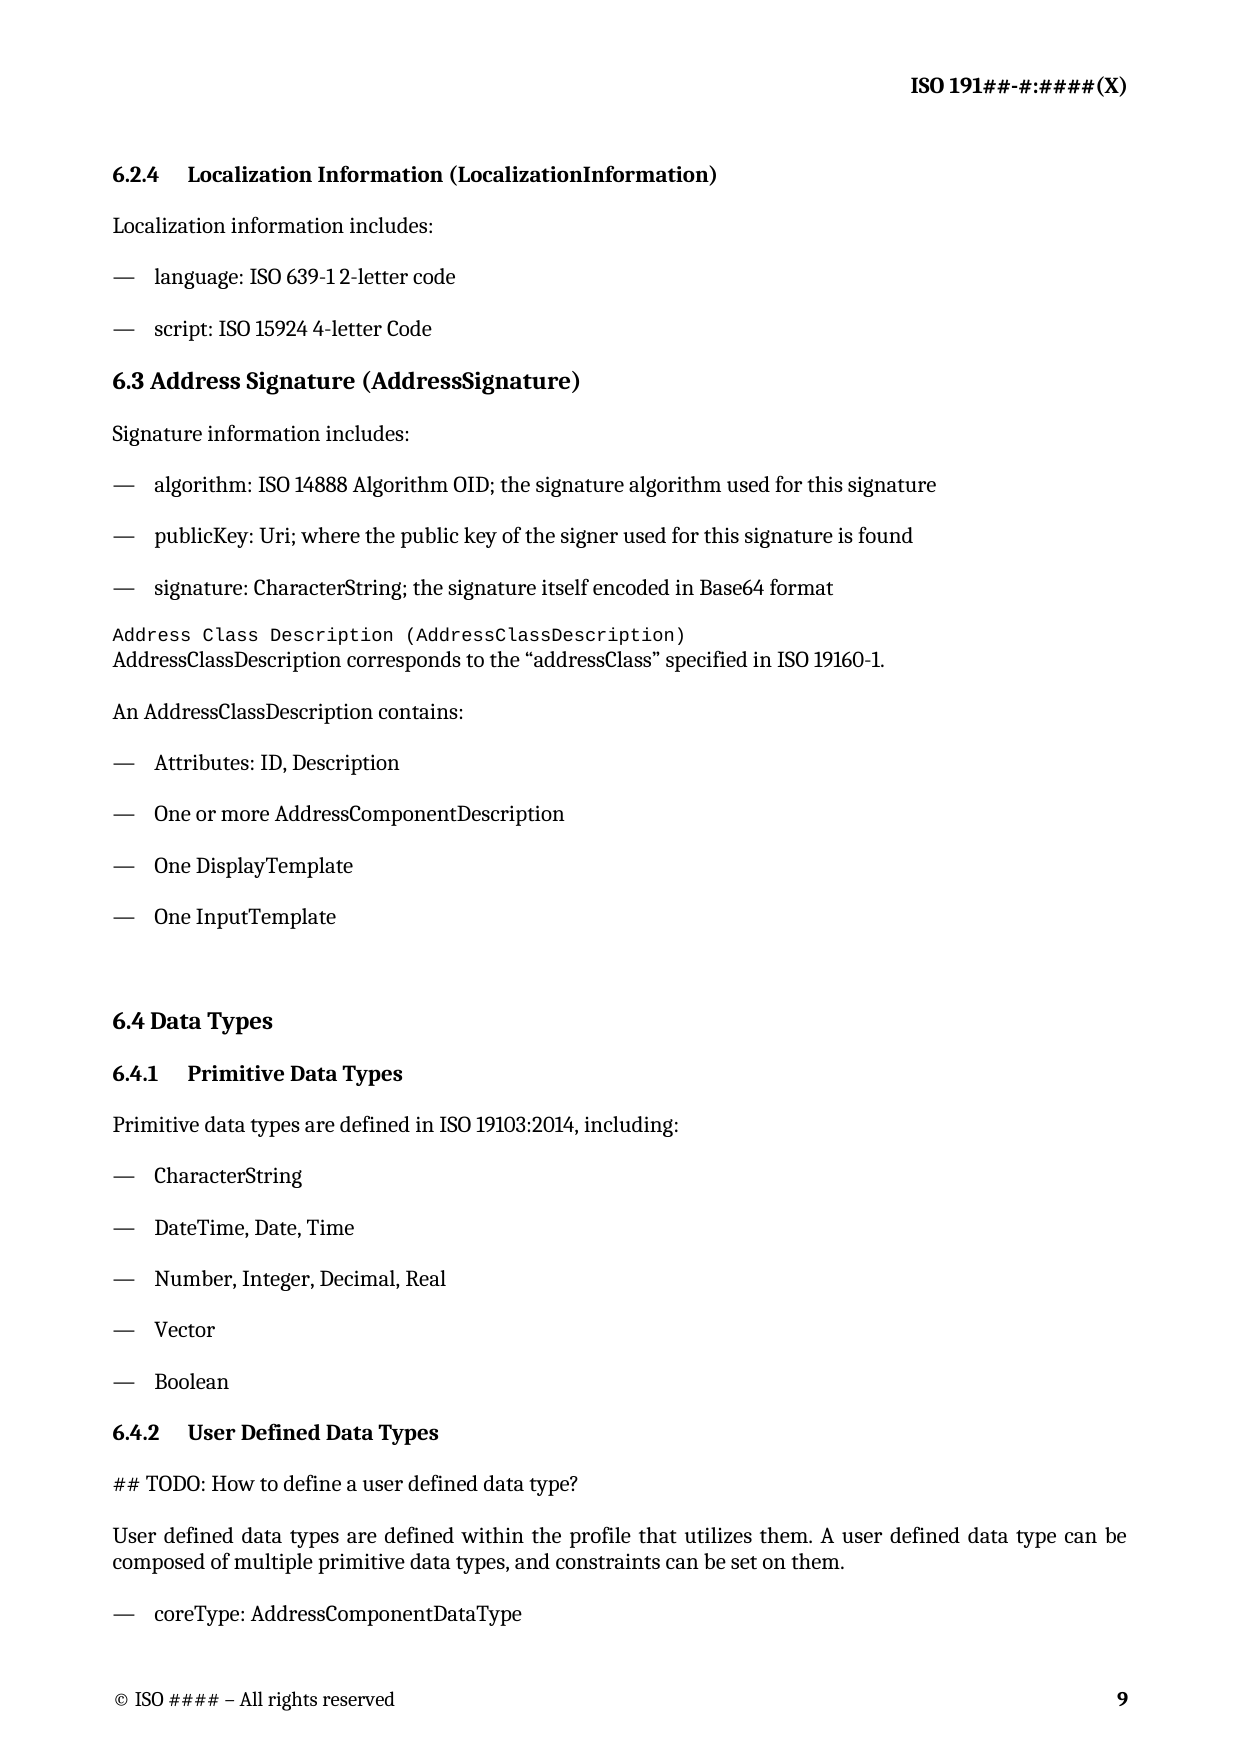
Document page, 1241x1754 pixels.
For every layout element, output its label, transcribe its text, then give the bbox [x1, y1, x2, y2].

text — DateTime, Date, Time [112, 1214, 1128, 1241]
text — Boolean [112, 1368, 1128, 1395]
text types are defined within the profile that utilizes them. A can be of multiple primitive s, and constraints can be set on them. [112, 1523, 1128, 1575]
text — CharacterString [112, 1163, 1128, 1189]
text — One [112, 853, 1128, 879]
text An AddressClass contains: [112, 698, 1128, 725]
text — One or more AddressComponent [112, 801, 1128, 828]
text AddressClass corresponds to “addressClass” specified in ISO 19160-1. [112, 647, 1128, 673]
text Primitive types are defined in ISO 19103:2014, including: [112, 1112, 1128, 1138]
text — Number, Integer, Decimal, Real [112, 1266, 1128, 1292]
subtitle Types [112, 1007, 1128, 1035]
text — One [112, 904, 1128, 930]
text — Vector [112, 1317, 1128, 1343]
